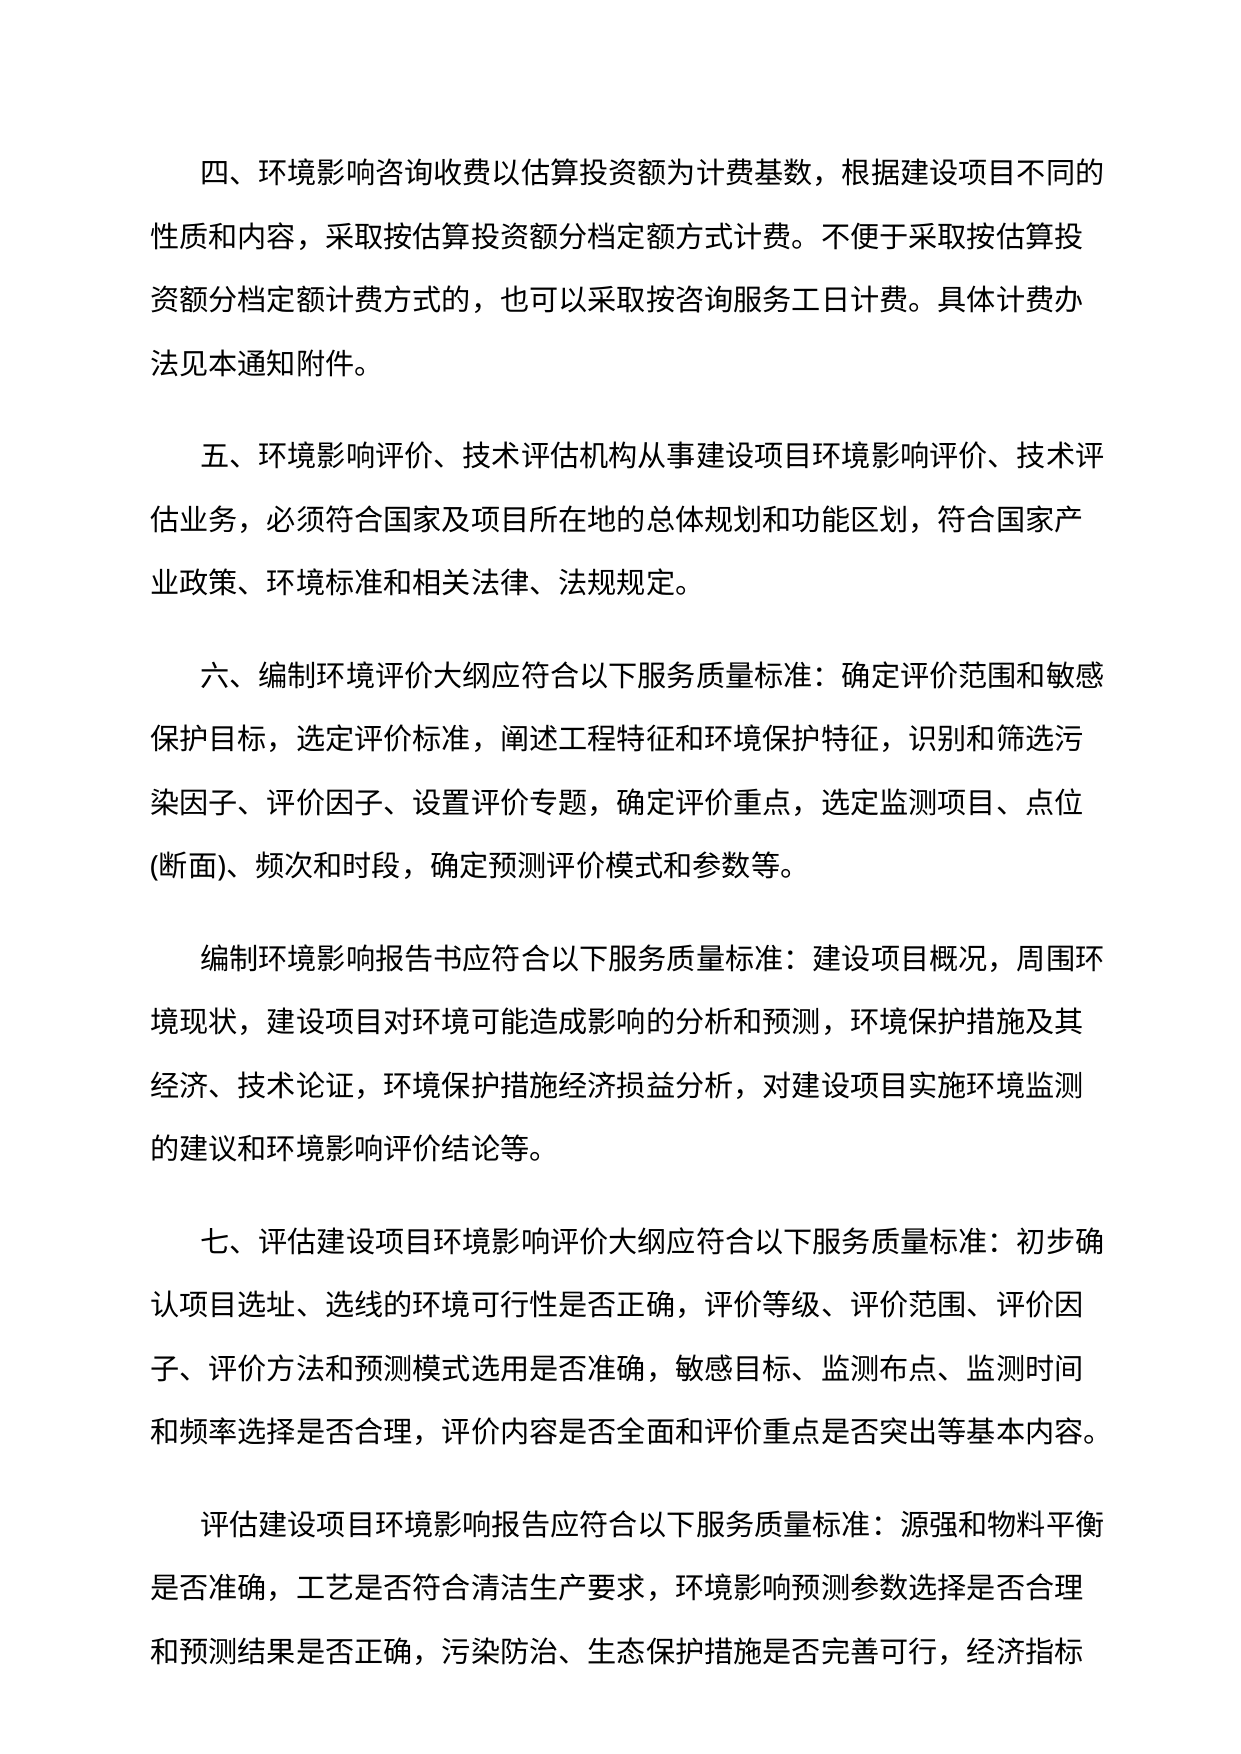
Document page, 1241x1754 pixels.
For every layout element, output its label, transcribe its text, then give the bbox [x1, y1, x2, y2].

text 编制环境影响报告书应符合以下服务质量标准：建设项目概况，周围环境现状，建设项目对环境可能造成影响的分析和预测，环境保护措施及其经济、技术论证，环境保护措施经济损益分析，对建设项目实施环境监测的建议和环境影响评价结论等。 [150, 935, 1108, 1168]
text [150, 1501, 1108, 1670]
text 四、环境影响咨询收费以估算投资额为计费基数，根据建设项目不同的性质和内容，采取按估算投资额分档定额方式计费。不便于采取按估算投资额分档定额计费方式的，也可以采取按咨询服务工日计费。具体计费办法见本通知附件。 [150, 150, 1108, 383]
text 五、环境影响评价、技术评估机构从事建设项目环境影响评价、技术评估业务，必须符合国家及项目所在地的总体规划和功能区划，符合国家产业政策、环境标准和相关法律、法规规定。 [150, 433, 1108, 602]
text 六、编制环境评价大纲应符合以下服务质量标准：确定评价范围和敏感保护目标，选定评价标准，阐述工程特征和环境保护特征，识别和筛选污染因子、评价因子、设置评价专题，确定评价重点，选定监测项目、点位(断面)、频次和时段，确定预测评价模式和参数等。 [150, 652, 1108, 885]
text 七、评估建设项目环境影响评价大纲应符合以下服务质量标准：初步确认项目选址、选线的环境可行性是否正确，评价等级、评价范围、评价因子、评价方法和预测模式选用是否准确，敏感目标、监测布点、监测时间和频率选择是否合理，评价内容是否全面和评价重点是否突出等基本内容。 [150, 1218, 1108, 1451]
